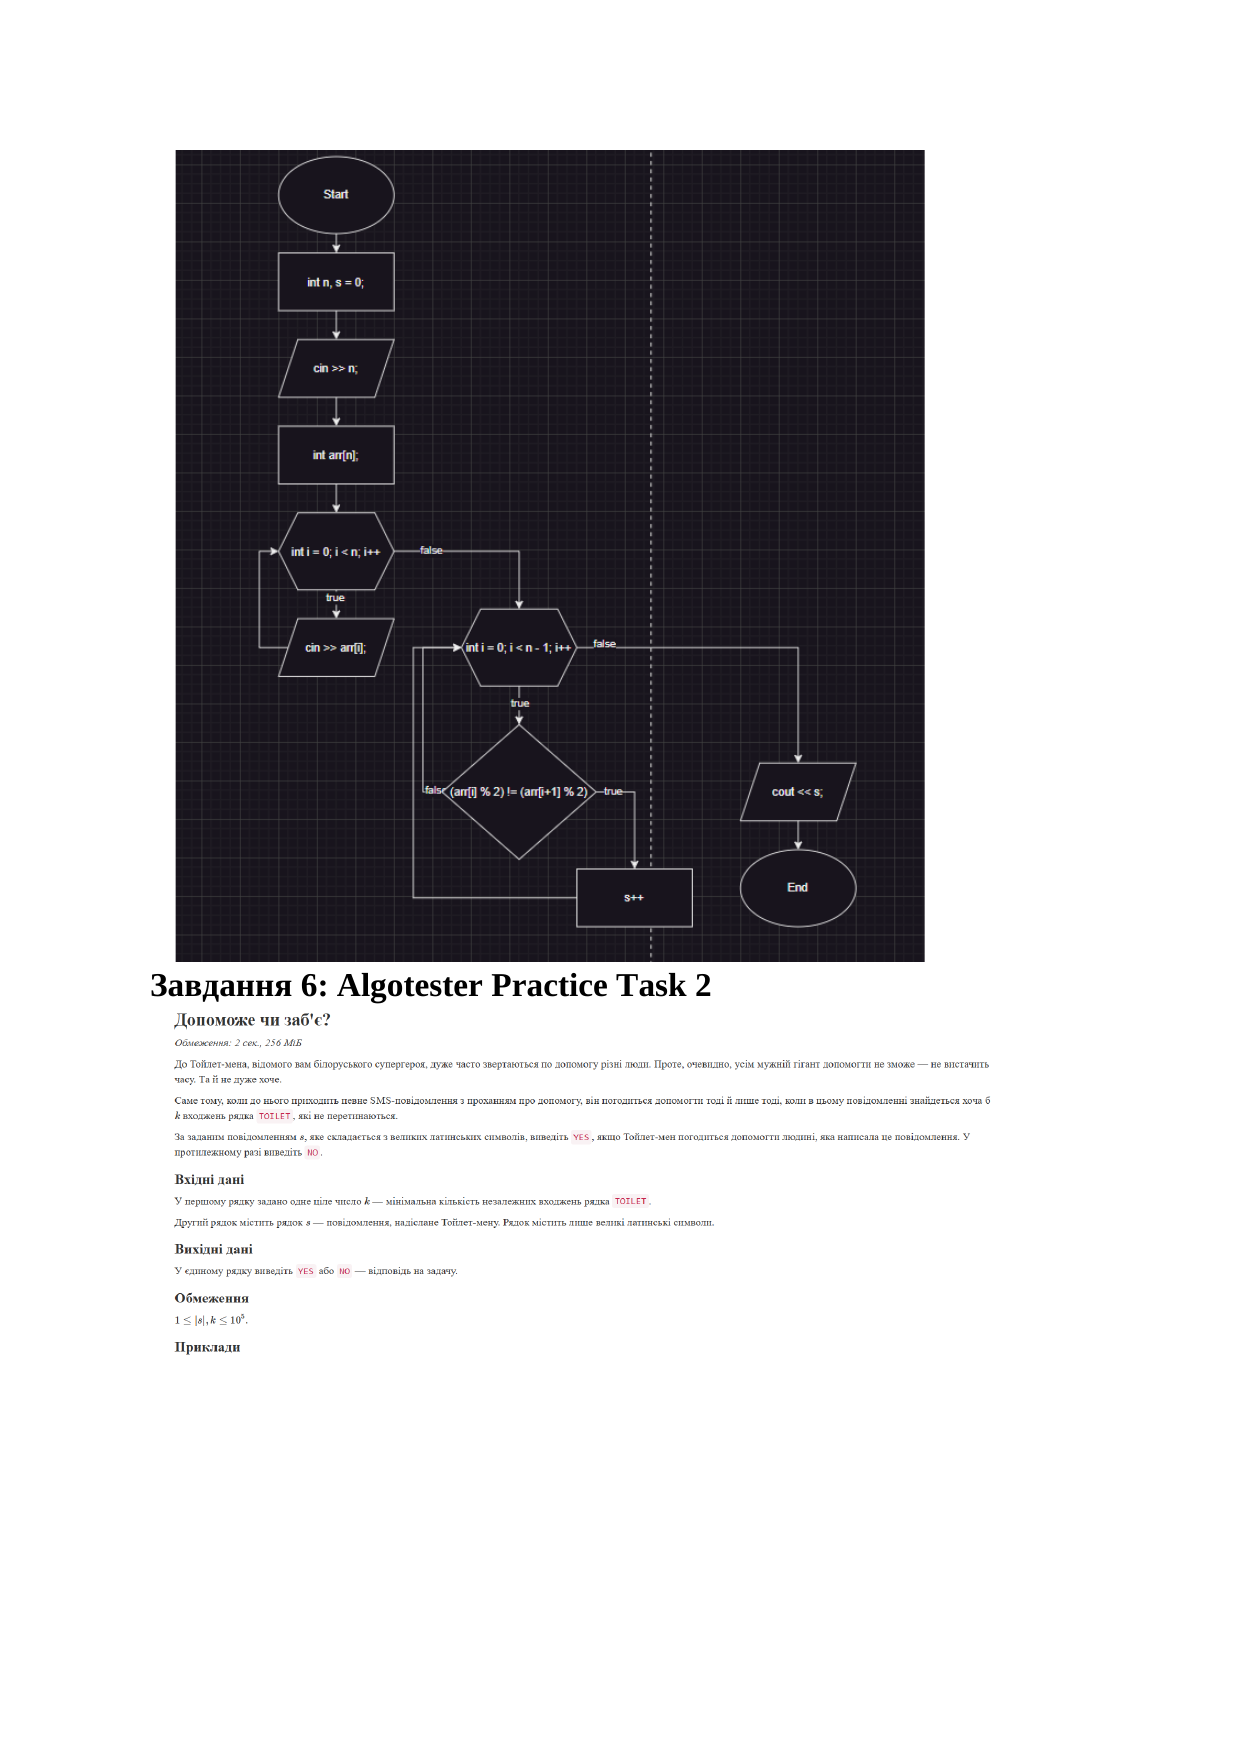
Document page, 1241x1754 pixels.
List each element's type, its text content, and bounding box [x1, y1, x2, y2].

text Завдання 6: Algotester Practice Task 2 [150, 966, 1090, 1004]
picture [175, 150, 925, 962]
picture [166, 1009, 998, 1358]
